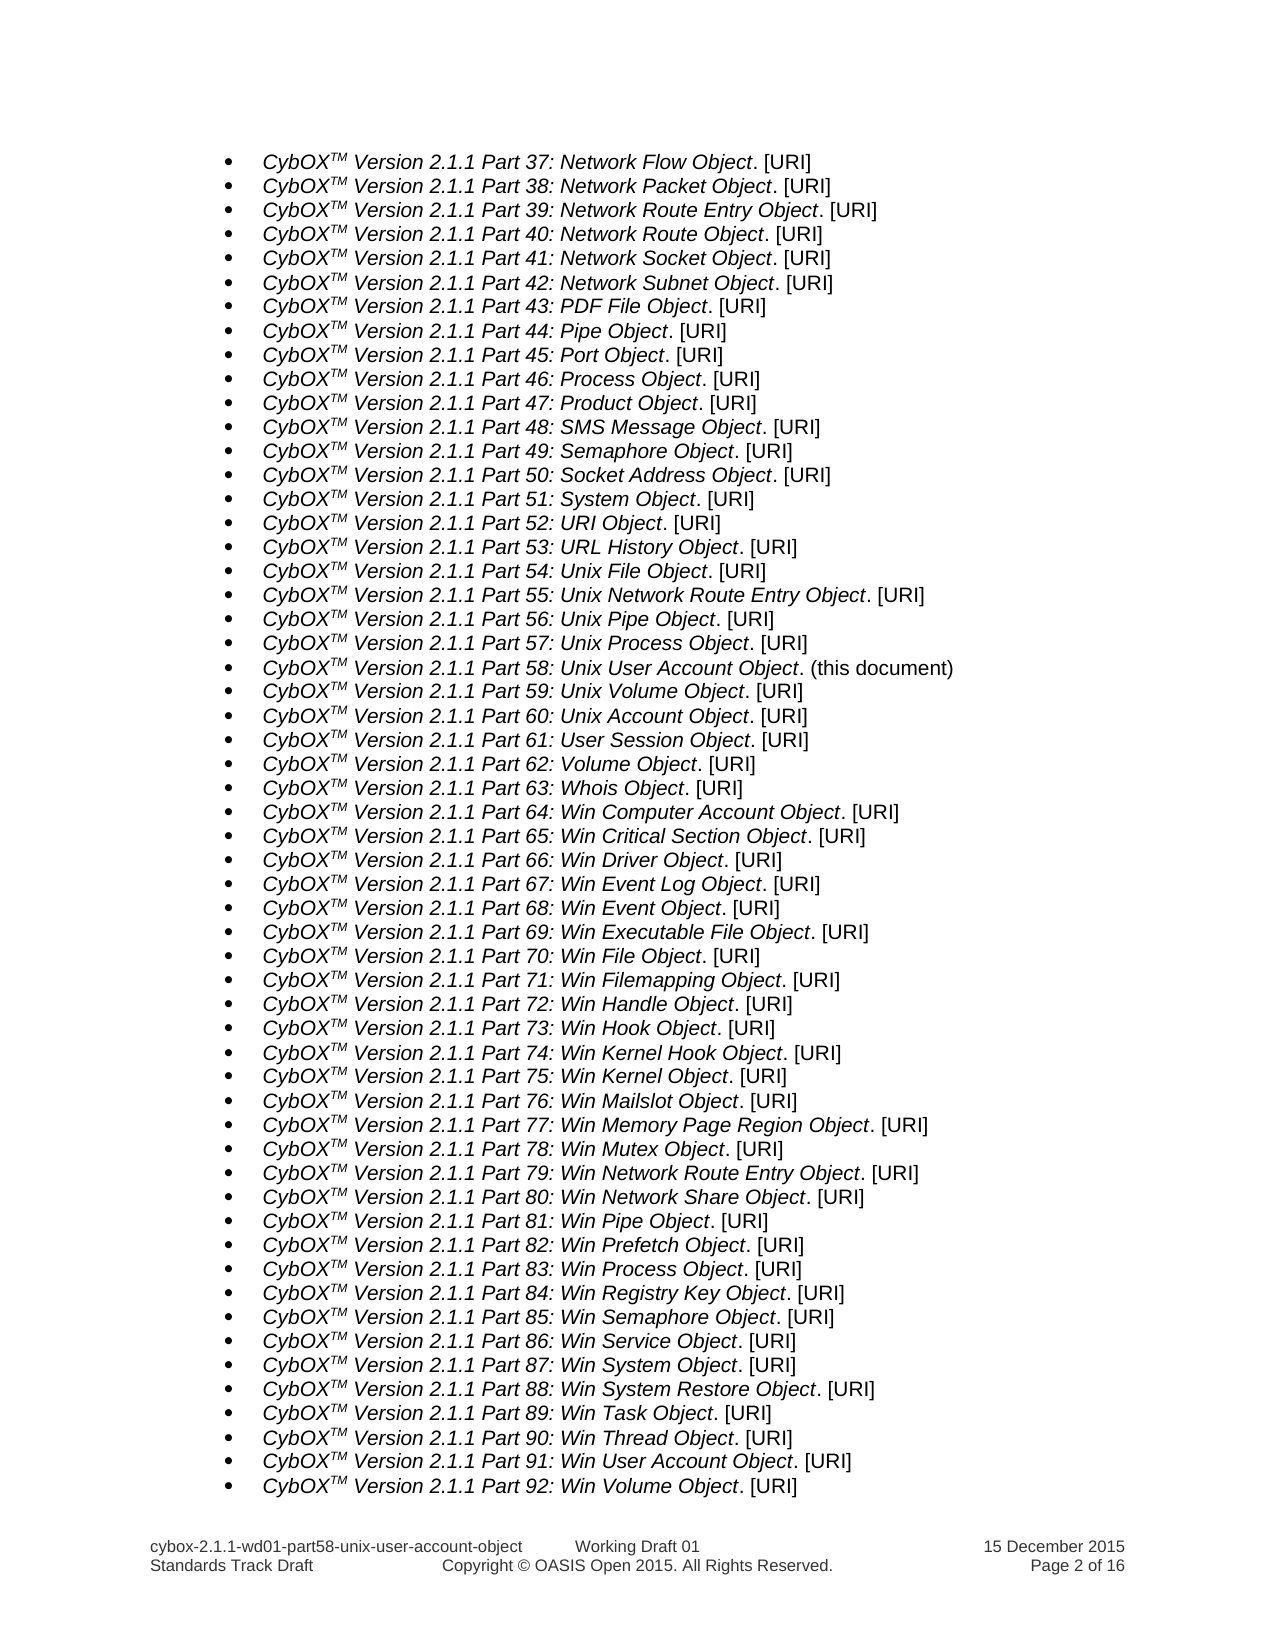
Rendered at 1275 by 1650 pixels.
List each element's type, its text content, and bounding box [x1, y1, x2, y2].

list CybOXTM Version 2.1.1 Part 74: Win Kernel Hook Object. [URI] [225, 1040, 1125, 1064]
list CybOXTM Version 2.1.1 Part 40: Network Route Object. [URI] [225, 222, 1125, 246]
list CybOXTM Version 2.1.1 Part 86: Win Service Object. [URI] [225, 1329, 1125, 1353]
list CybOXTM Version 2.1.1 Part 66: Win Driver Object. [URI] [225, 848, 1125, 872]
list CybOXTM Version 2.1.1 Part 80: Win Network Share Object. [URI] [225, 1185, 1125, 1209]
list CybOXTM Version 2.1.1 Part 67: Win Event Log Object. [URI] [225, 872, 1125, 896]
list CybOXTM Version 2.1.1 Part 72: Win Handle Object. [URI] [225, 992, 1125, 1016]
list CybOXTM Version 2.1.1 Part 53: URL History Object. [URI] [225, 535, 1125, 559]
list CybOXTM Version 2.1.1 Part 89: Win Task Object. [URI] [225, 1401, 1125, 1425]
list CybOXTM Version 2.1.1 Part 43: PDF File Object. [URI] [225, 294, 1125, 318]
list CybOXTM Version 2.1.1 Part 79: Win Network Route Entry Object. [URI] [225, 1161, 1125, 1185]
list CybOXTM Version 2.1.1 Part 76: Win Mailslot Object. [URI] [225, 1088, 1125, 1112]
list CybOXTM Version 2.1.1 Part 52: URI Object. [URI] [225, 511, 1125, 535]
list CybOXTM Version 2.1.1 Part 69: Win Executable File Object. [URI] [225, 920, 1125, 944]
list CybOXTM Version 2.1.1 Part 71: Win Filemapping Object. [URI] [225, 968, 1125, 992]
list CybOXTM Version 2.1.1 Part 68: Win Event Object. [URI] [225, 896, 1125, 920]
list CybOXTM Version 2.1.1 Part 92: Win Volume Object. [URI] [225, 1473, 1125, 1497]
list CybOXTM Version 2.1.1 Part 47: Product Object. [URI] [225, 391, 1125, 415]
list CybOXTM Version 2.1.1 Part 78: Win Mutex Object. [URI] [225, 1137, 1125, 1161]
list CybOXTM Version 2.1.1 Part 85: Win Semaphore Object. [URI] [225, 1305, 1125, 1329]
list CybOXTM Version 2.1.1 Part 75: Win Kernel Object. [URI] [225, 1064, 1125, 1088]
list CybOXTM Version 2.1.1 Part 49: Semaphore Object. [URI] [225, 439, 1125, 463]
list CybOXTM Version 2.1.1 Part 62: Volume Object. [URI] [225, 752, 1125, 776]
list CybOXTM Version 2.1.1 Part 81: Win Pipe Object. [URI] [225, 1209, 1125, 1233]
list CybOXTM Version 2.1.1 Part 37: Network Flow Object. [URI] [225, 150, 1125, 174]
list CybOXTM Version 2.1.1 Part 60: Unix Account Object. [URI] [225, 703, 1125, 727]
list CybOXTM Version 2.1.1 Part 50: Socket Address Object. [URI] [225, 463, 1125, 487]
list CybOXTM Version 2.1.1 Part 91: Win User Account Object. [URI] [225, 1449, 1125, 1473]
list CybOXTM Version 2.1.1 Part 65: Win Critical Section Object. [URI] [225, 824, 1125, 848]
list CybOXTM Version 2.1.1 Part 39: Network Route Entry Object. [URI] [225, 198, 1125, 222]
list CybOXTM Version 2.1.1 Part 61: User Session Object. [URI] [225, 727, 1125, 752]
list CybOXTM Version 2.1.1 Part 41: Network Socket Object. [URI] [225, 246, 1125, 270]
list CybOXTM Version 2.1.1 Part 82: Win Prefetch Object. [URI] [225, 1233, 1125, 1257]
list CybOXTM Version 2.1.1 Part 42: Network Subnet Object. [URI] [225, 270, 1125, 294]
list CybOXTM Version 2.1.1 Part 44: Pipe Object. [URI] [225, 318, 1125, 342]
list CybOXTM Version 2.1.1 Part 73: Win Hook Object. [URI] [225, 1016, 1125, 1040]
list CybOXTM Version 2.1.1 Part 38: Network Packet Object. [URI] [225, 174, 1125, 198]
list CybOXTM Version 2.1.1 Part 56: Unix Pipe Object. [URI] [225, 607, 1125, 631]
list CybOXTM Version 2.1.1 Part 63: Whois Object. [URI] [225, 776, 1125, 800]
list CybOXTM Version 2.1.1 Part 57: Unix Process Object. [URI] [225, 631, 1125, 655]
list CybOXTM Version 2.1.1 Part 48: SMS Message Object. [URI] [225, 415, 1125, 439]
list CybOXTM Version 2.1.1 Part 59: Unix Volume Object. [URI] [225, 679, 1125, 703]
list CybOXTM Version 2.1.1 Part 45: Port Object. [URI] [225, 342, 1125, 367]
list CybOXTM Version 2.1.1 Part 84: Win Registry Key Object. [URI] [225, 1281, 1125, 1305]
list CybOXTM Version 2.1.1 Part 77: Win Memory Page Region Object. [URI] [225, 1112, 1125, 1137]
list CybOXTM Version 2.1.1 Part 87: Win System Object. [URI] [225, 1353, 1125, 1377]
list CybOXTM Version 2.1.1 Part 64: Win Computer Account Object. [URI] [225, 800, 1125, 824]
list CybOXTM Version 2.1.1 Part 90: Win Thread Object. [URI] [225, 1425, 1125, 1449]
list CybOXTM Version 2.1.1 Part 70: Win File Object. [URI] [225, 944, 1125, 968]
list CybOXTM Version 2.1.1 Part 58: Unix User Account Object. (this document) [225, 655, 1125, 679]
list CybOXTM Version 2.1.1 Part 88: Win System Restore Object. [URI] [225, 1377, 1125, 1401]
list CybOXTM Version 2.1.1 Part 83: Win Process Object. [URI] [225, 1257, 1125, 1281]
list CybOXTM Version 2.1.1 Part 55: Unix Network Route Entry Object. [URI] [225, 583, 1125, 607]
list CybOXTM Version 2.1.1 Part 46: Process Object. [URI] [225, 367, 1125, 391]
list CybOXTM Version 2.1.1 Part 51: System Object. [URI] [225, 487, 1125, 511]
list CybOXTM Version 2.1.1 Part 54: Unix File Object. [URI] [225, 559, 1125, 583]
